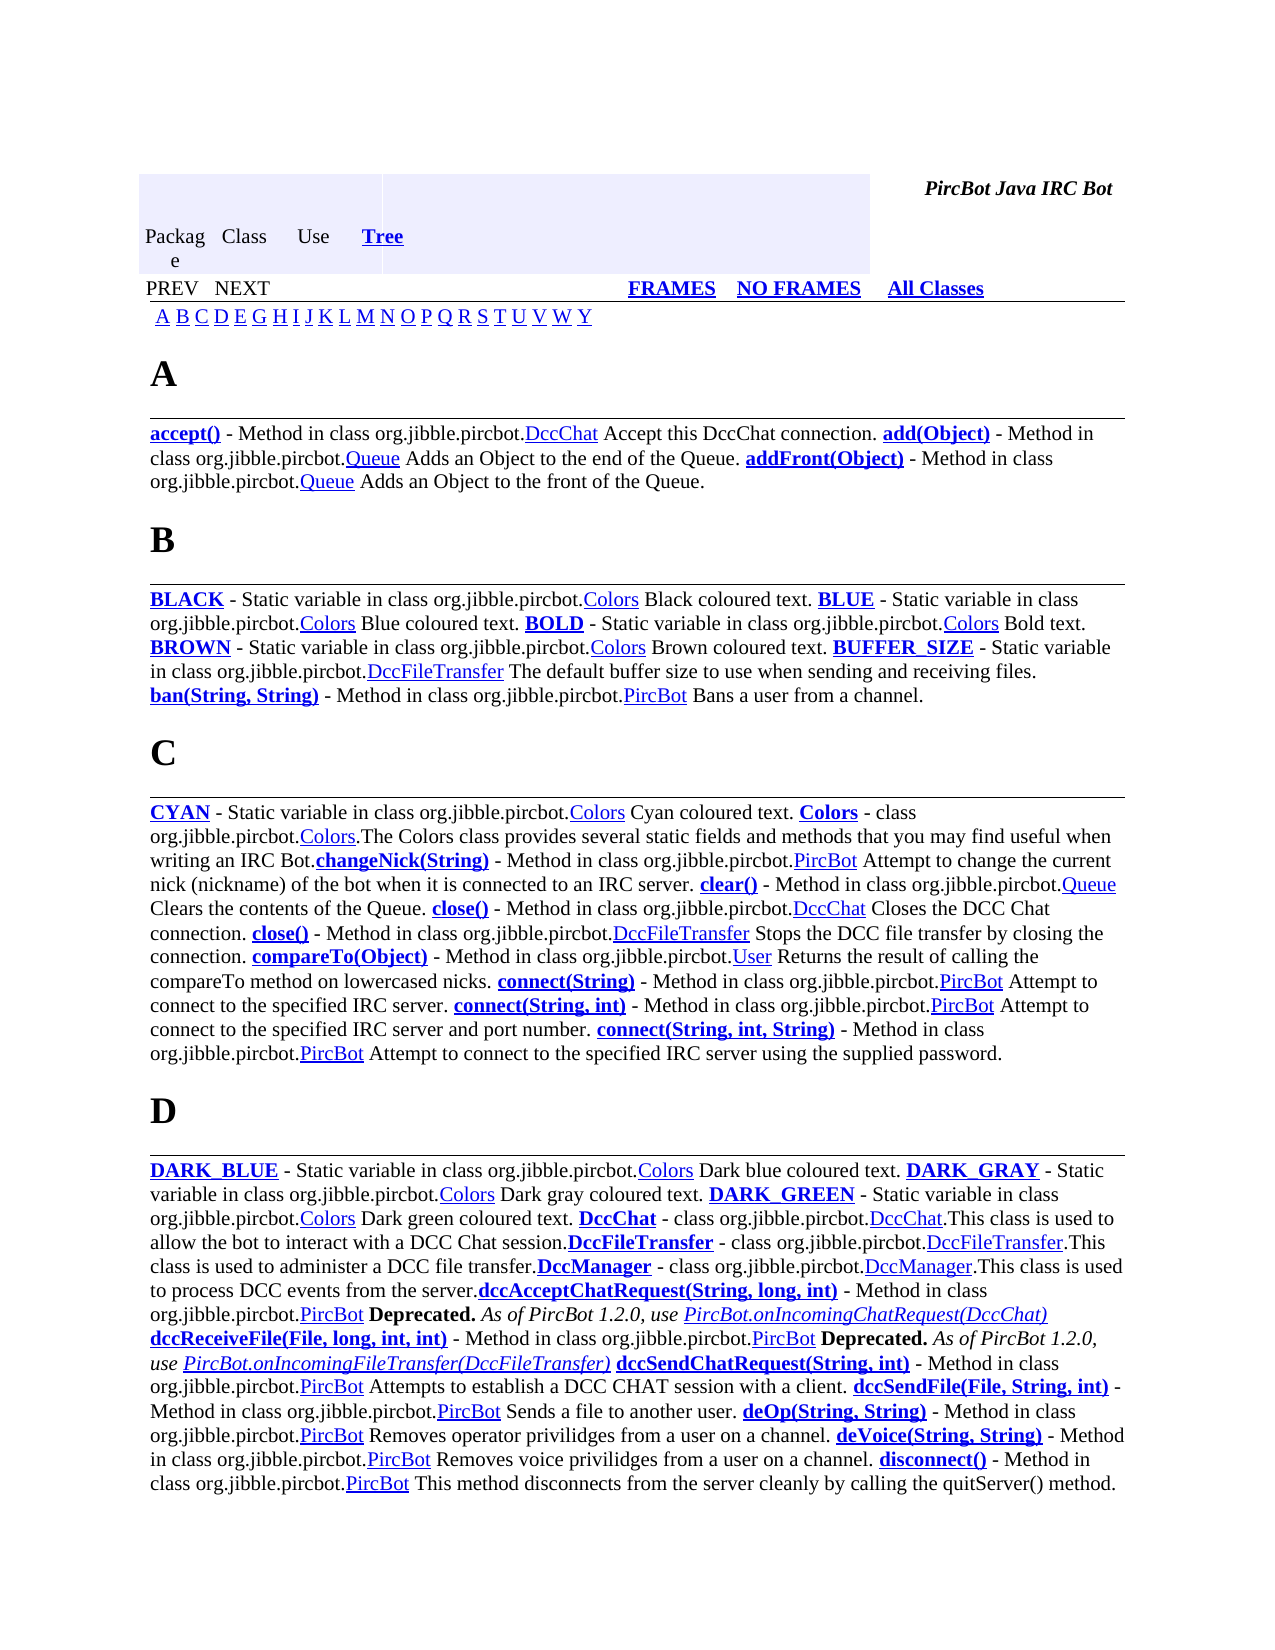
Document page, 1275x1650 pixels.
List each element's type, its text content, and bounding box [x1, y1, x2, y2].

text CYAN - Static variable in class org.jibble.pircbot.Colors Cyan coloured text. Colors - class org.jibble.pircbot.Colors.The Colors class provides several static fields and methods that you may find useful when writing an IRC Bot.changeNick(String) - Method in class org.jibble.pircbot.PircBot Attempt to change the current nick (nickname) of the bot when it is connected to an IRC server. clear() - Method in class org.jibble.pircbot.Queue Clears the contents of the Queue. close() - Method in class org.jibble.pircbot.DccChat Closes the DCC Chat connection. close() - Method in class org.jibble.pircbot.DccFileTransfer Stops the DCC file transfer by closing the connection. compareTo(Object) - Method in class org.jibble.pircbot.User Returns the result of calling the compareTo method on lowercased nicks. connect(String) - Method in class org.jibble.pircbot.PircBot Attempt to connect to the specified IRC server. connect(String, int) - Method in class org.jibble.pircbot.PircBot Attempt to connect to the specified IRC server and port number. connect(String, int, String) - Method in class org.jibble.pircbot.PircBot Attempt to connect to the specified IRC server using the supplied password. [150, 798, 1125, 1065]
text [150, 1156, 1125, 1495]
subtitle A [150, 352, 1125, 395]
subtitle C [150, 730, 1125, 773]
table_header [139, 174, 382, 274]
text accept() - Method in class org.jibble.pircbot.DccChat Accept this DccChat connection. add(Object) - Method in class org.jibble.pircbot.Queue Adds an Object to the end of the Queue. addFront(Object) - Method in class org.jibble.pircbot.Queue Adds an Object to the front of the Queue. [150, 419, 1125, 493]
table_cell FRAMES NO FRAMES All Classes [626, 274, 1114, 301]
subtitle D [150, 1088, 1125, 1131]
text A B C D E G H I J K L M N O P Q R S T U V W Y [150, 302, 1125, 328]
table_cell PREV NEXT [139, 274, 626, 301]
table_header [383, 174, 626, 274]
subtitle B [150, 517, 1125, 560]
table_header PircBot Java IRC Bot [870, 174, 1114, 274]
table_header [626, 174, 870, 274]
text BLACK - Static variable in class org.jibble.pircbot.Colors Black coloured text. BLUE - Static variable in class org.jibble.pircbot.Colors Blue coloured text. BOLD - Static variable in class org.jibble.pircbot.Colors Bold text. BROWN - Static variable in class org.jibble.pircbot.Colors Brown coloured text. BUFFER_SIZE - Static variable in class org.jibble.pircbot.DccFileTransfer The default buffer size to use when sending and receiving files. ban(String, String) - Method in class org.jibble.pircbot.PircBot Bans a user from a channel. [150, 585, 1125, 707]
